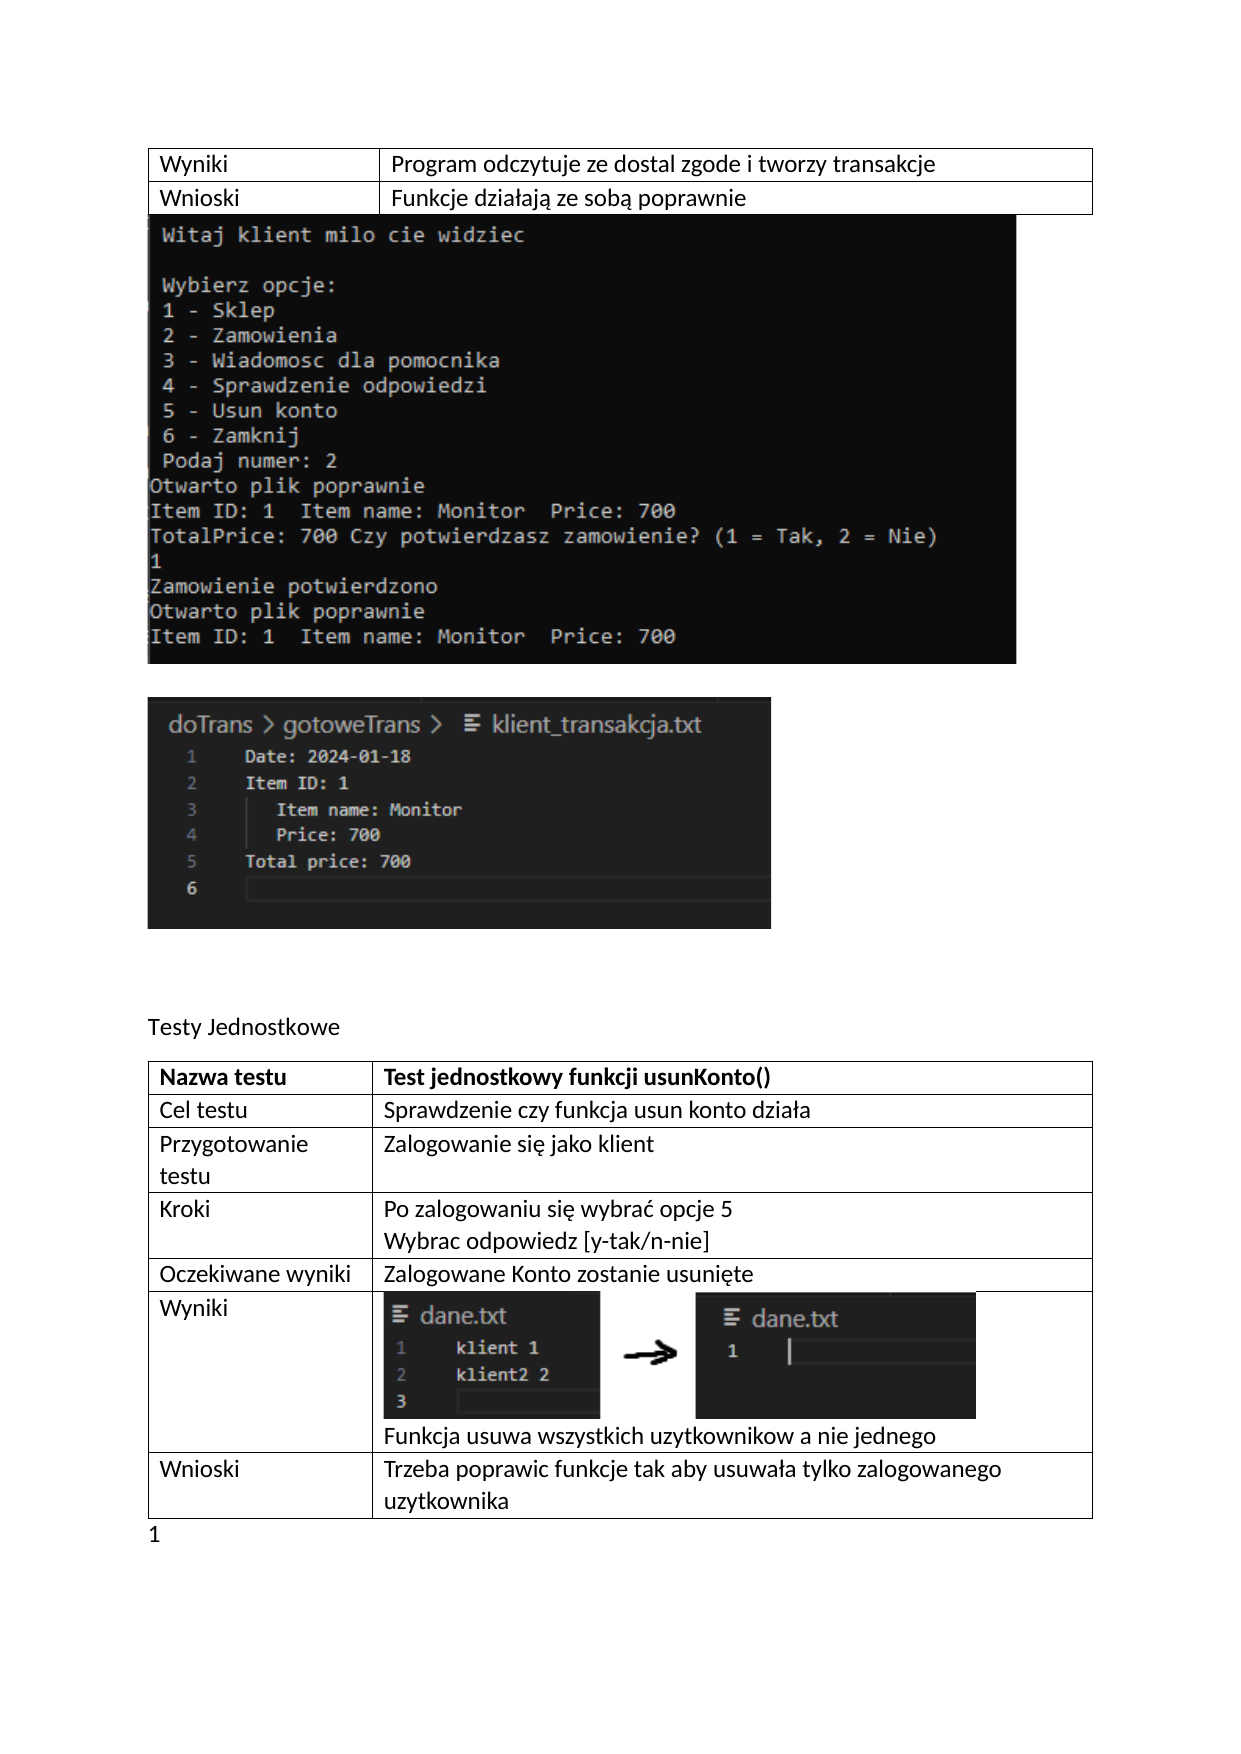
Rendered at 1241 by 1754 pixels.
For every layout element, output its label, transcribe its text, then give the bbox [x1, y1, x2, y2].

table_cell Trzeba poprawic funkcje tak aby usuwała tylko zalogowanego uzytkownika [373, 1453, 1092, 1517]
table_cell Po zalogowaniu się wybrać opcje 5 Wybrac odpowiedz [y-tak/n-nie] [373, 1193, 1092, 1258]
table_cell Przygotowanie testu [149, 1128, 372, 1192]
table_cell Wyniki [149, 149, 379, 181]
table_cell Wnioski [149, 1453, 372, 1517]
table_cell Funkcja usuwa wszystkich uzytkownikow a nie jednego [373, 1292, 1092, 1452]
table_cell Cel testu [149, 1095, 372, 1127]
picture [147, 215, 1017, 664]
table_cell Kroki [149, 1193, 372, 1258]
table_cell Wnioski [149, 182, 379, 214]
table_cell Wyniki [149, 1292, 372, 1452]
table_header Nazwa testu [149, 1062, 372, 1094]
table_cell Zalogowane Konto zostanie usunięte [373, 1259, 1092, 1291]
table_cell Oczekiwane wyniki [149, 1259, 372, 1291]
text 1 [148, 1519, 1093, 1549]
picture [147, 697, 772, 929]
table_cell Zalogowanie się jako klient [373, 1128, 1092, 1192]
table_cell Funkcje działają ze sobą poprawnie [380, 182, 1092, 214]
table_cell Program odczytuje ze dostal zgode i tworzy transakcje [380, 149, 1092, 181]
picture [383, 1291, 976, 1419]
table_header Test jednostkowy funkcji usunKonto() [373, 1062, 1092, 1094]
table_cell Sprawdzenie czy funkcja usun konto działa [373, 1095, 1092, 1127]
text Testy Jednostkowe [148, 947, 1093, 1042]
